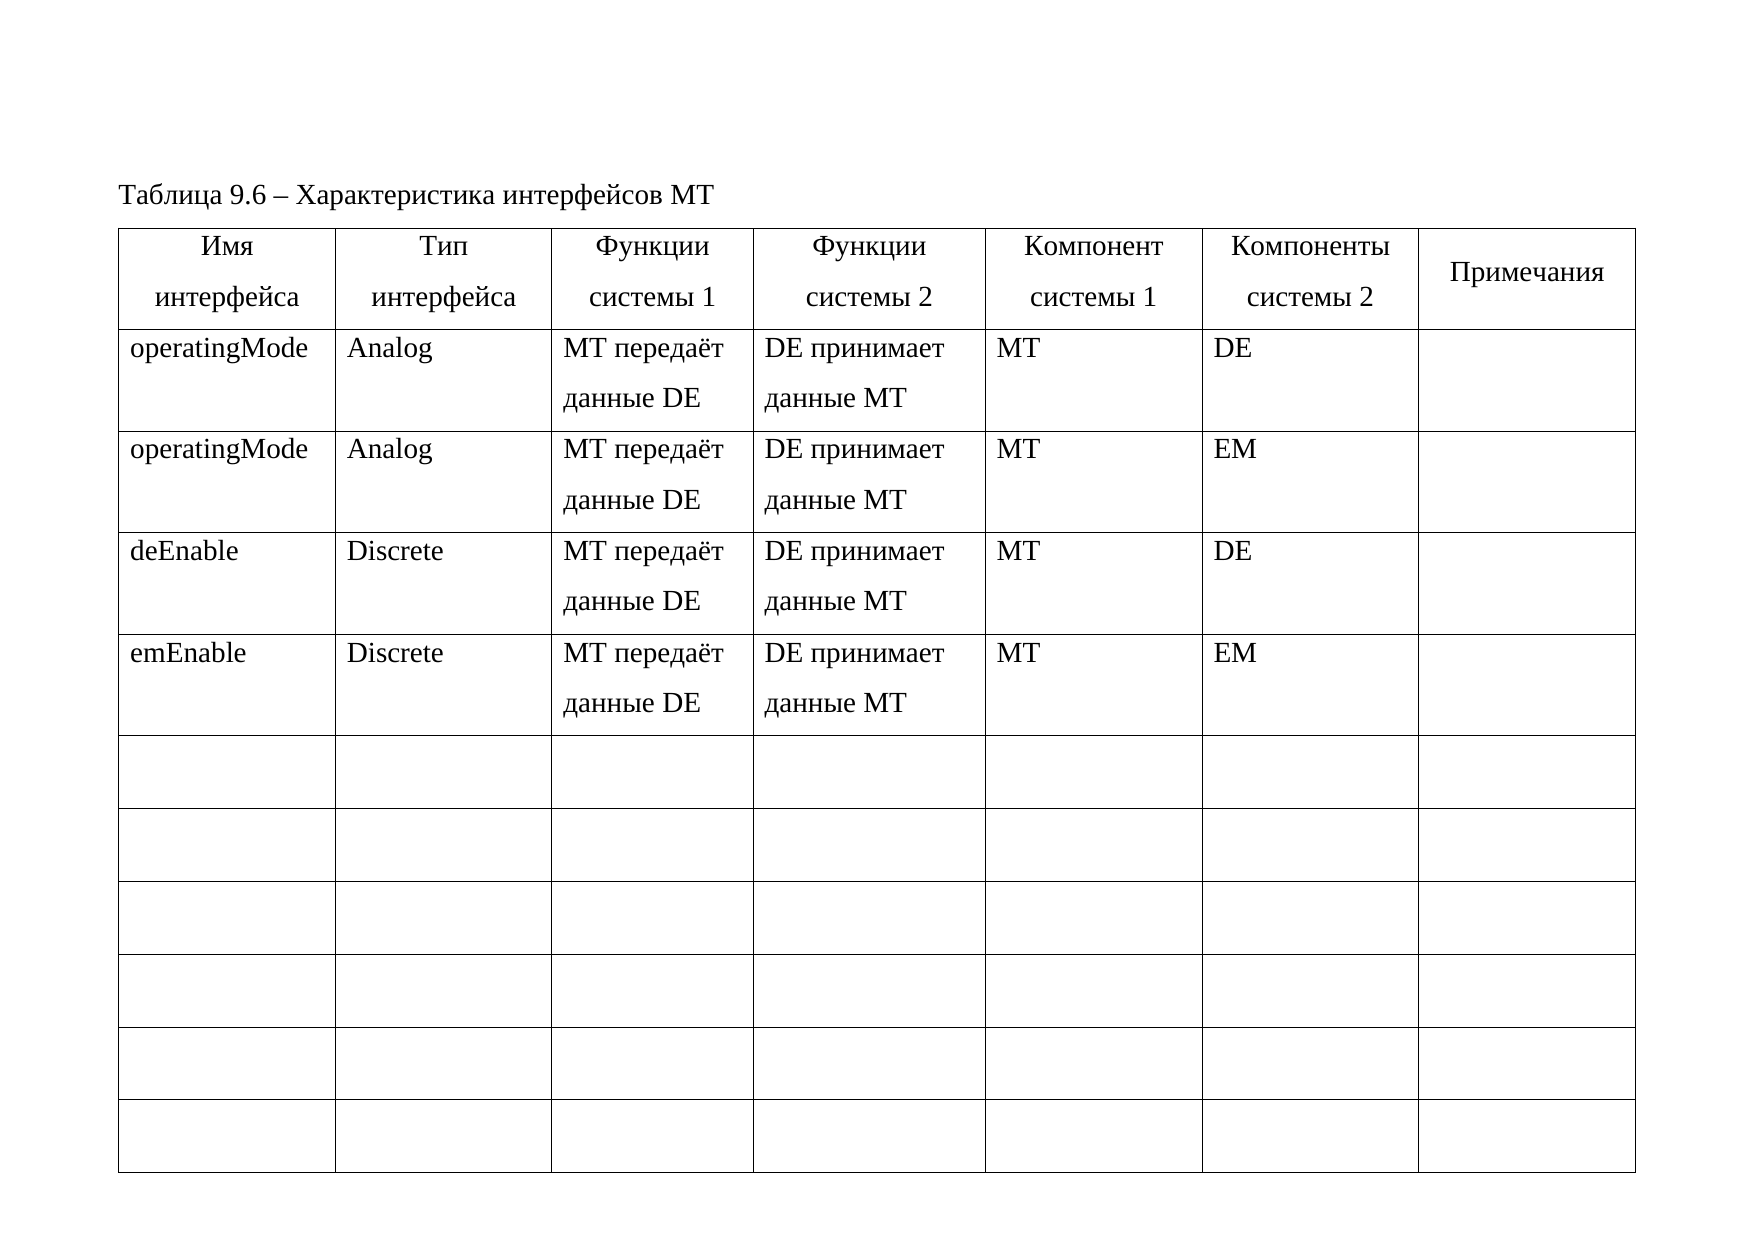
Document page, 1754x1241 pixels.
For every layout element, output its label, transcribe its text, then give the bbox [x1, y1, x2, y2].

table_cell Analog [336, 432, 551, 532]
table_cell [552, 736, 753, 808]
table_cell [336, 955, 551, 1027]
table_cell [552, 1100, 753, 1172]
table_header Имя интерфейса [119, 229, 335, 329]
table_cell [1419, 882, 1635, 954]
table_cell [1419, 955, 1635, 1027]
table_cell [754, 1028, 985, 1099]
table_cell [336, 1028, 551, 1099]
table_cell [1419, 809, 1635, 881]
table_cell Discrete [336, 533, 551, 634]
table_cell operatingMode [119, 330, 335, 431]
table_cell [754, 809, 985, 881]
table_cell [1419, 432, 1635, 532]
table_cell [986, 736, 1202, 808]
table_cell [1203, 809, 1418, 881]
table_cell MT [986, 330, 1202, 431]
table_cell DE [1203, 533, 1418, 634]
table_cell EM [1203, 432, 1418, 532]
table_cell emEnable [119, 635, 335, 735]
table_cell [1419, 635, 1635, 735]
table_cell Analog [336, 330, 551, 431]
table_cell DE принимает данные MT [754, 330, 985, 431]
table_cell [986, 955, 1202, 1027]
text Таблица 9.6 – Характеристика интерфейсов MT [118, 177, 1636, 211]
table_cell [336, 882, 551, 954]
table_cell [336, 809, 551, 881]
table_cell [754, 736, 985, 808]
table_cell [119, 1028, 335, 1099]
table_cell [1203, 1028, 1418, 1099]
table_cell MT [986, 635, 1202, 735]
table_cell Discrete [336, 635, 551, 735]
table_cell [552, 1028, 753, 1099]
table_cell [1203, 736, 1418, 808]
table_cell EM [1203, 635, 1418, 735]
table_cell [119, 955, 335, 1027]
table_cell DE [1203, 330, 1418, 431]
table_cell MT [986, 432, 1202, 532]
table_header Компоненты системы 2 [1203, 229, 1418, 329]
table_header Функции системы 2 [754, 229, 985, 329]
table_cell [986, 809, 1202, 881]
table_cell MT передаёт данные DE [552, 330, 753, 431]
table_cell [336, 1100, 551, 1172]
table_cell [986, 1028, 1202, 1099]
table_cell [1203, 1100, 1418, 1172]
table_cell [119, 736, 335, 808]
table_cell deEnable [119, 533, 335, 634]
table_cell [1203, 882, 1418, 954]
table_cell [552, 882, 753, 954]
table_cell MT передаёт данные DE [552, 533, 753, 634]
table_cell [1419, 1028, 1635, 1099]
table_cell [1419, 736, 1635, 808]
table_header Примечания [1419, 229, 1635, 329]
table_cell [552, 955, 753, 1027]
table_cell [119, 1100, 335, 1172]
table_cell [119, 882, 335, 954]
table_cell DE принимает данные MT [754, 432, 985, 532]
table_cell [119, 809, 335, 881]
table_cell [986, 882, 1202, 954]
table_cell [1419, 330, 1635, 431]
table_cell [754, 882, 985, 954]
table_cell DE принимает данные MT [754, 635, 985, 735]
table_cell [336, 736, 551, 808]
table_cell [754, 1100, 985, 1172]
table_cell [1419, 1100, 1635, 1172]
table_cell [1203, 955, 1418, 1027]
table_cell [754, 955, 985, 1027]
table_cell MT [986, 533, 1202, 634]
table_header Функции системы 1 [552, 229, 753, 329]
table_cell MT передаёт данные DE [552, 635, 753, 735]
table_cell MT передаёт данные DE [552, 432, 753, 532]
table_header Компонент системы 1 [986, 229, 1202, 329]
table_cell operatingMode [119, 432, 335, 532]
table_cell [986, 1100, 1202, 1172]
table_header Тип интерфейса [336, 229, 551, 329]
table_cell [552, 809, 753, 881]
table_cell [1419, 533, 1635, 634]
table_cell DE принимает данные MT [754, 533, 985, 634]
